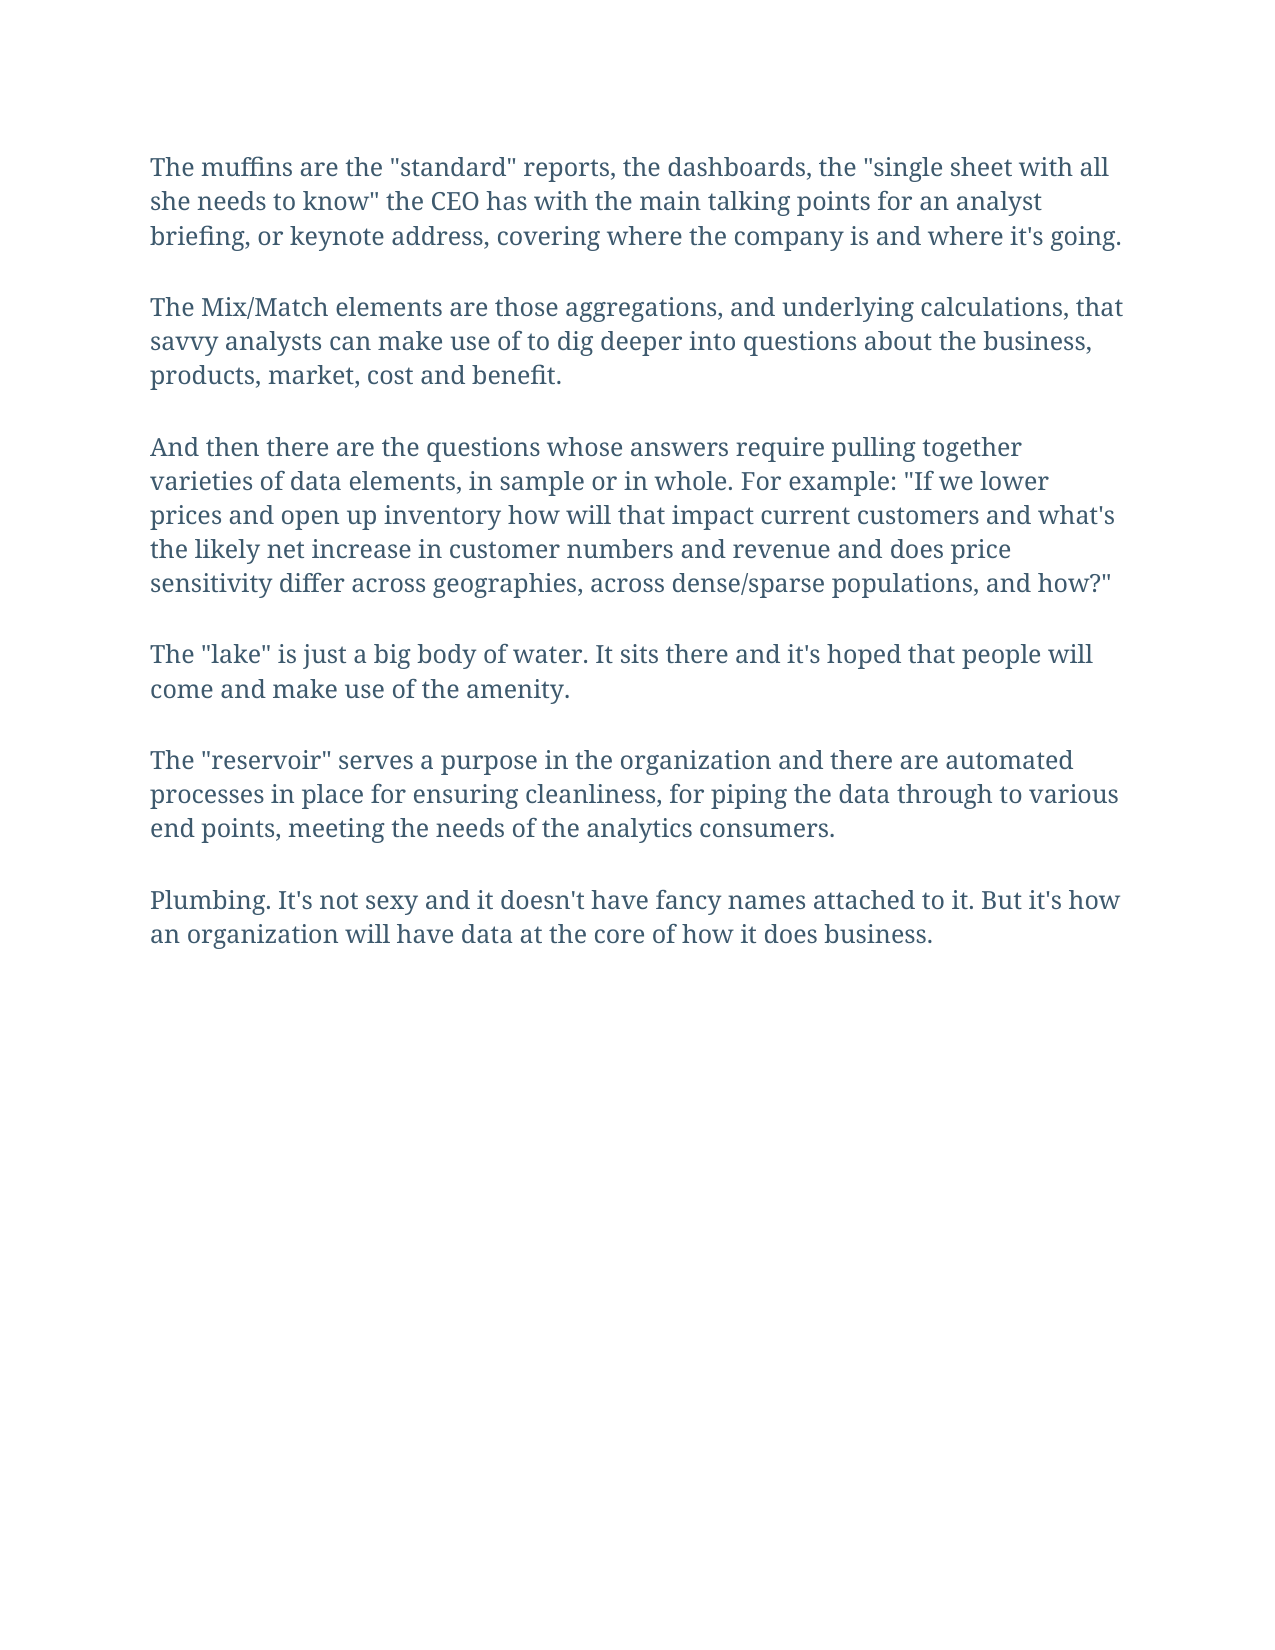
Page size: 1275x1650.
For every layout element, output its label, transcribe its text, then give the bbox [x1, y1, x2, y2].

text Plumbing. It's not sexy and it doesn't have fancy names attached to it. But it's how an organization will have data at the core of how it does business. [150, 882, 1125, 951]
text And then there are the questions whose answers require pulling together varieties of data elements, in sample or in whole. For example: "If we lower prices and open up inventory how will that impact current customers and what's the likely net increase in customer numbers and revenue and does price sensitivity differ across geographies, across dense/sparse populations, and how?" [150, 429, 1125, 600]
text The muffins are the "standard" reports, the dashboards, the "single sheet with all she needs to know" the CEO has with the main talking points for an analyst briefing, or keynote address, covering where the company is and where it's going. [150, 150, 1125, 252]
text The "lake" is just a big body of water. It sits there and it's hoped that people will come and make use of the amenity. [150, 637, 1125, 705]
text The Mix/Match elements are those aggregations, and underlying calculations, that savvy analysts can make use of to dig deeper into questions about the business, products, market, cost and benefit. [150, 290, 1125, 392]
text The "reservoir" serves a purpose in the organization and there are automated processes in place for ensuring cleanliness, for piping the data through to various end points, meeting the needs of the analytics consumers. [150, 743, 1125, 845]
